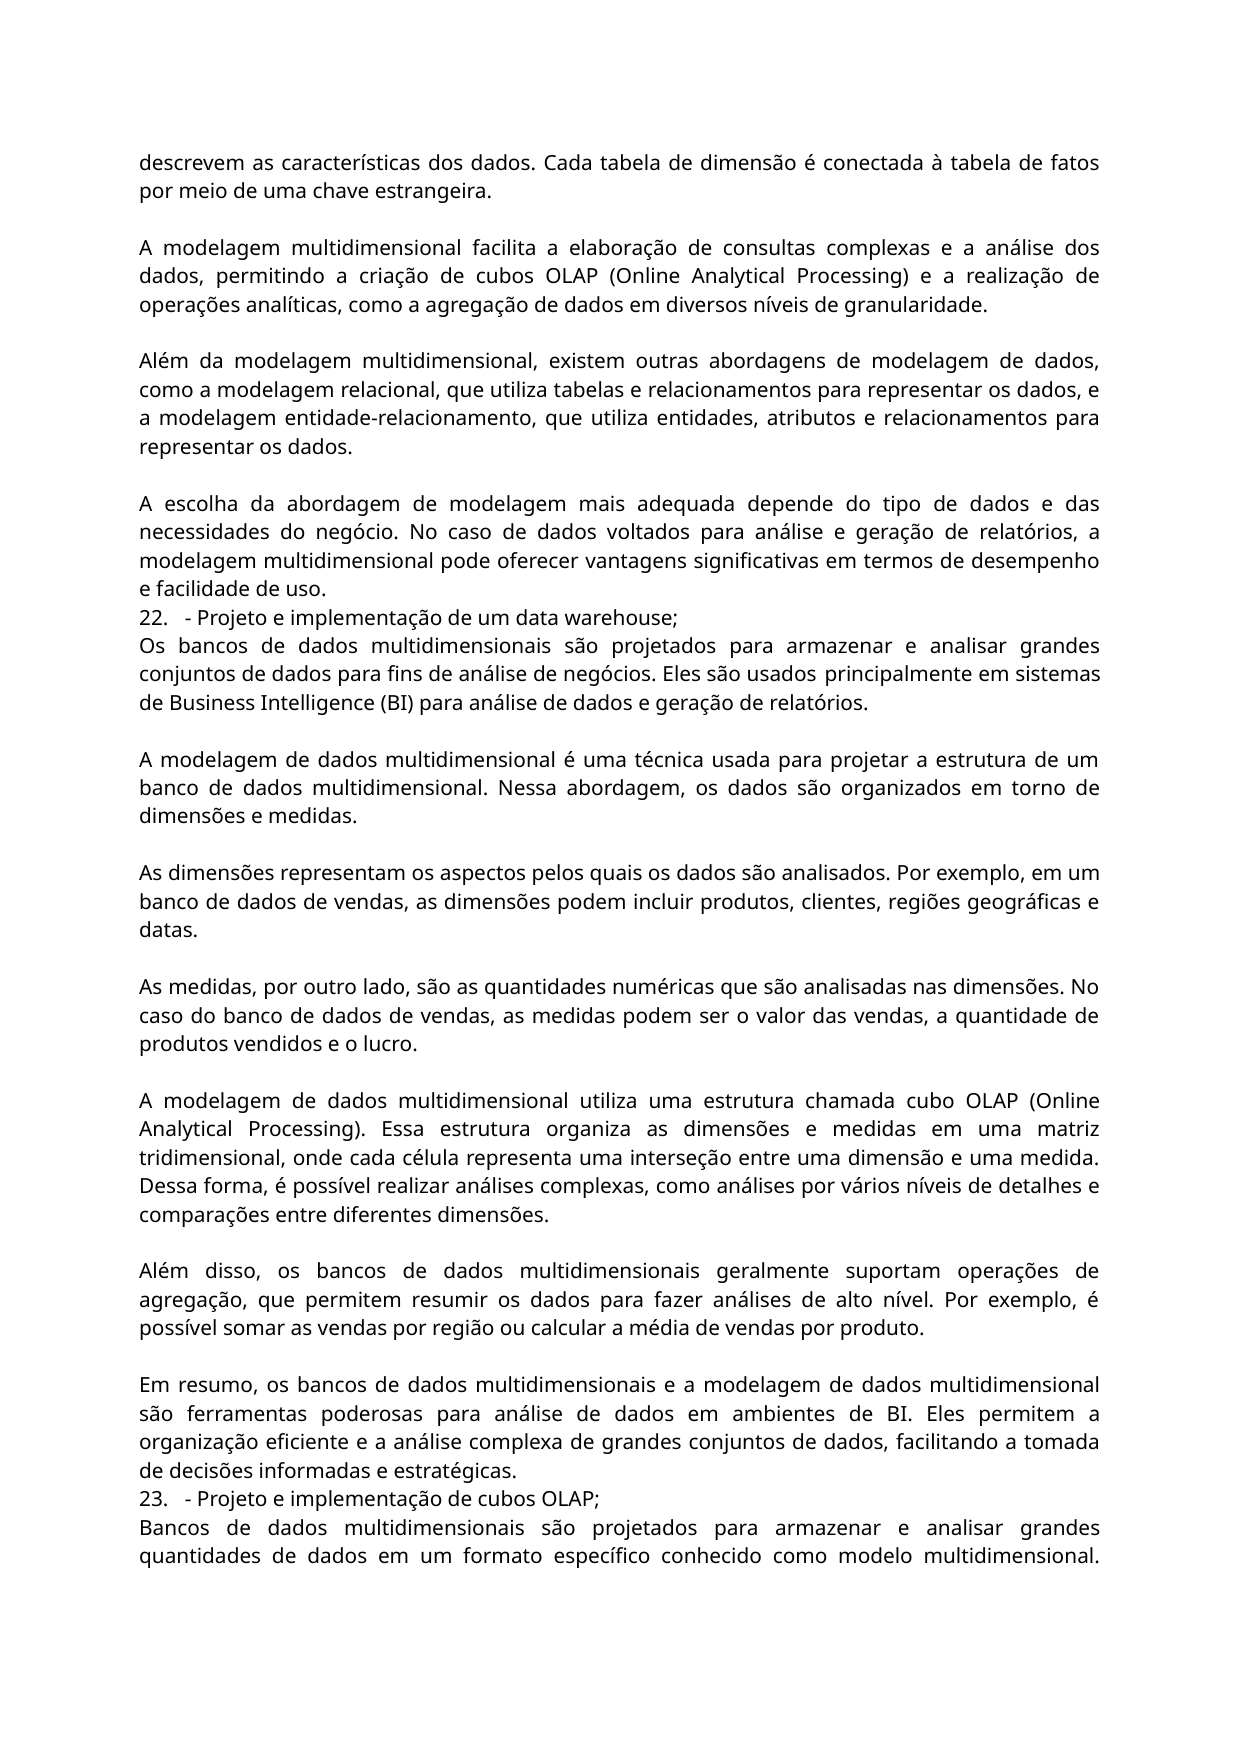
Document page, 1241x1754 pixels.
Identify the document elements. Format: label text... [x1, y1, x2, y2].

text A modelagem de dados multidimensional é uma técnica usada para projetar a estrutura de um banco de dados multidimensional. Nessa abordagem, os dados são organizados em torno de dimensões e medidas. [139, 745, 1101, 830]
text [139, 1513, 1101, 1569]
text A escolha da abordagem de modelagem mais adequada depende do tipo de dados e das necessidades do negócio. No caso de dados voltados para análise e geração de relatórios, a modelagem multidimensional pode oferecer vantagens significativas em termos de desempenho e facilidade de uso. [139, 489, 1101, 603]
text As dimensões representam os aspectos pelos quais os dados são analisados. Por exemplo, em um banco de dados de vendas, as dimensões podem incluir produtos, clientes, regiões geográficas e datas. [139, 858, 1101, 944]
text As medidas, por outro lado, são as quantidades numéricas que são analisadas nas dimensões. No caso do banco de dados de vendas, as medidas podem ser o valor das vendas, a quantidade de produtos vendidos e o lucro. [139, 972, 1101, 1058]
text Os bancos de dados multidimensionais são projetados para armazenar e analisar grandes conjuntos de dados para fins de análise de negócios. Eles são usados ​​principalmente em sistemas de Business Intelligence (BI) para análise de dados e geração de relatórios. [139, 631, 1101, 716]
text 23. - Projeto e implementação de cubos OLAP; [139, 1484, 1101, 1513]
text 22. - Projeto e implementação de um data warehouse; [139, 603, 1101, 631]
text Além disso, os bancos de dados multidimensionais geralmente suportam operações de agregação, que permitem resumir os dados para fazer análises de alto nível. Por exemplo, é possível somar as vendas por região ou calcular a média de vendas por produto. [139, 1257, 1101, 1342]
text A modelagem de dados multidimensional utiliza uma estrutura chamada cubo OLAP (Online Analytical Processing). Essa estrutura organiza as dimensões e medidas em uma matriz tridimensional, onde cada célula representa uma interseção entre uma dimensão e uma medida. Dessa forma, é possível realizar análises complexas, como análises por vários níveis de detalhes e comparações entre diferentes dimensões. [139, 1086, 1101, 1228]
text A modelagem multidimensional facilita a elaboração de consultas complexas e a análise dos dados, permitindo a criação de cubos OLAP (Online Analytical Processing) e a realização de operações analíticas, como a agregação de dados em diversos níveis de granularidade. [139, 233, 1101, 318]
text Além da modelagem multidimensional, existem outras abordagens de modelagem de dados, como a modelagem relacional, que utiliza tabelas e relacionamentos para representar os dados, e a modelagem entidade-relacionamento, que utiliza entidades, atributos e relacionamentos para representar os dados. [139, 347, 1101, 460]
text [139, 148, 1101, 204]
text Em resumo, os bancos de dados multidimensionais e a modelagem de dados multidimensional são ferramentas poderosas para análise de dados em ambientes de BI. Eles permitem a organização eficiente e a análise complexa de grandes conjuntos de dados, facilitando a tomada de decisões informadas e estratégicas. [139, 1370, 1101, 1484]
